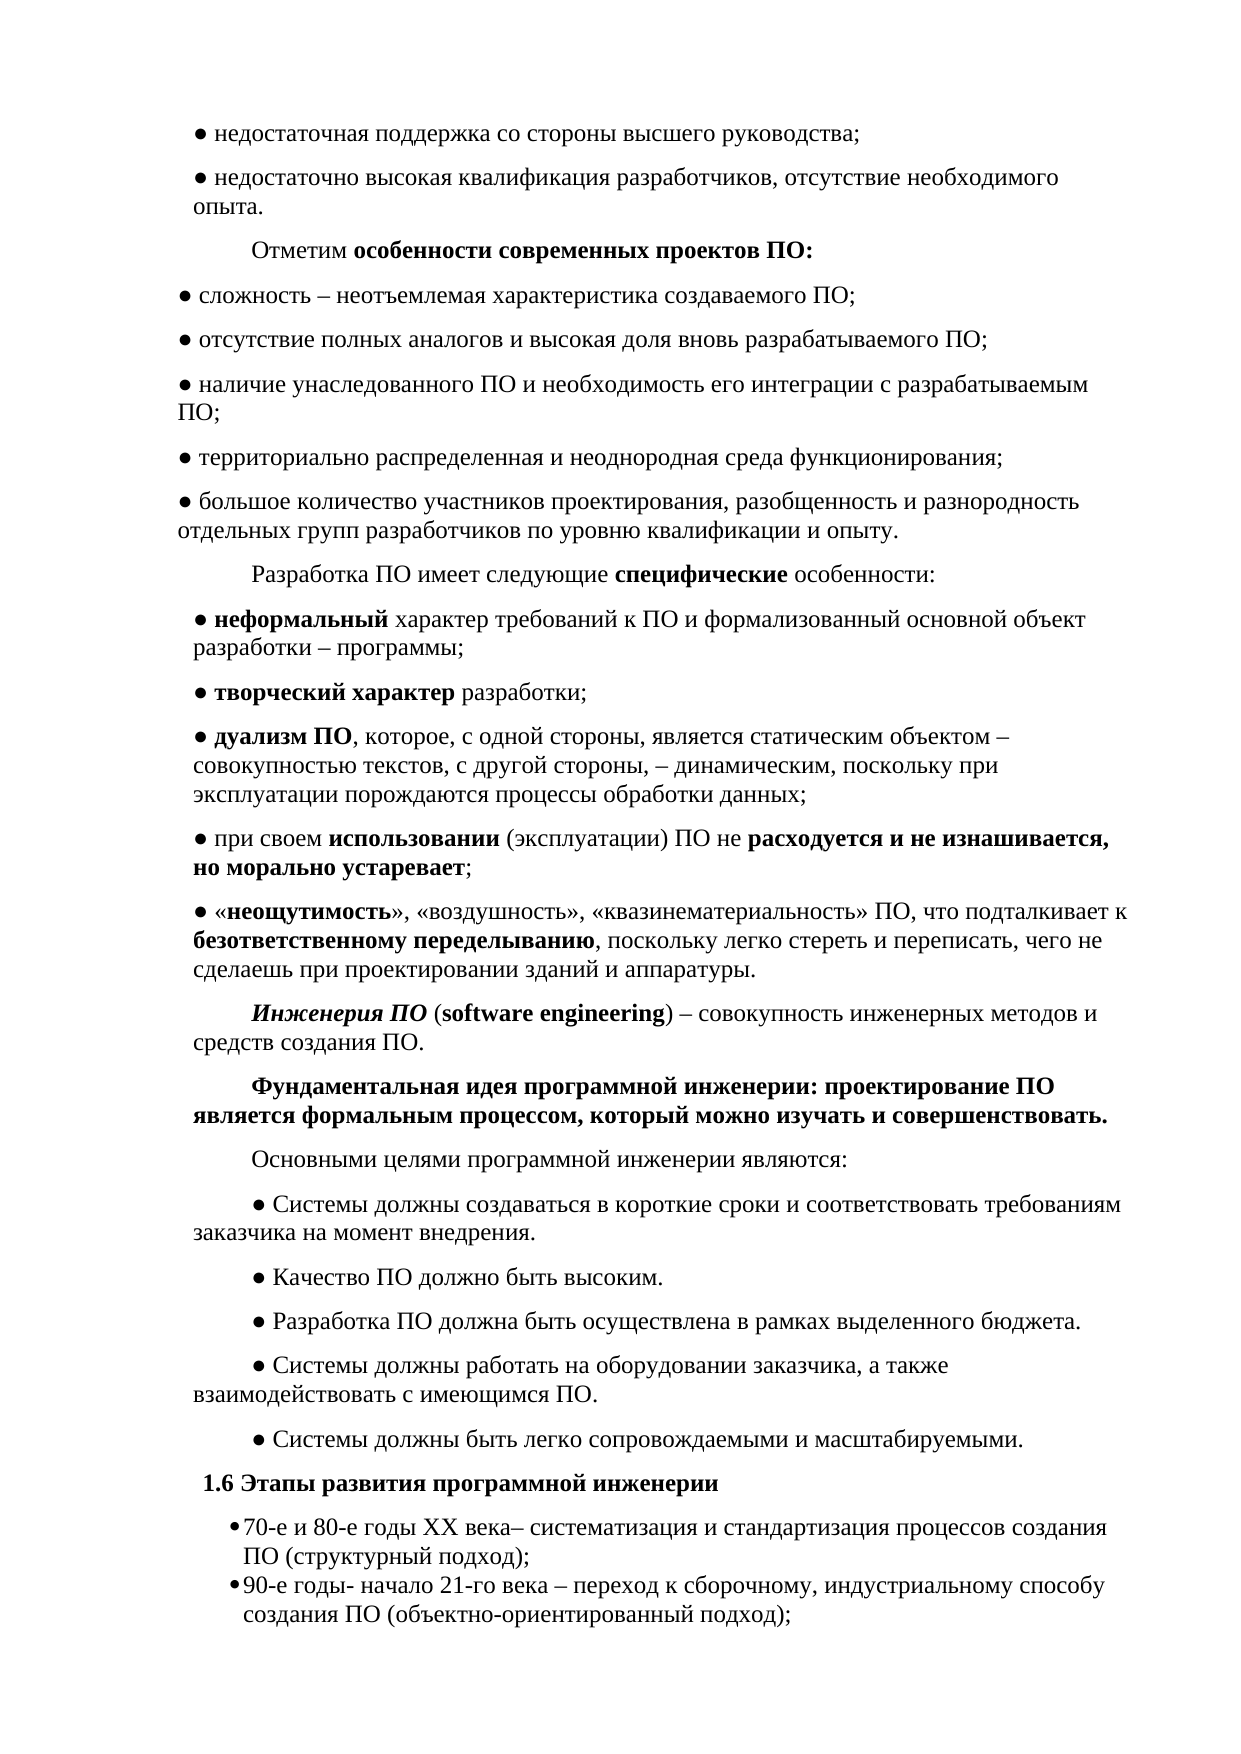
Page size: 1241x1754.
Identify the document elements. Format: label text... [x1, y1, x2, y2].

text ● неформальный характер требований к ПО и формализованный основной объект разработки – программы; [193, 604, 1136, 661]
subtitle 1.6 Этапы развития программной инженерии [177, 1468, 1152, 1497]
text ● Системы должны работать на оборудовании заказчика, а также взаимодействовать с имеющимся ПО. [193, 1351, 1136, 1408]
text Разработка ПО имеет следующие специфические особенности: [193, 559, 1136, 588]
text ● отсутствие полных аналогов и высокая доля вновь разрабатываемого ПО; [177, 324, 1136, 353]
text ● наличие унаследованного ПО и необходимость его интеграции с разрабатываемым ПО; [177, 369, 1136, 426]
text ● сложность – неотъемлемая характеристика создаваемого ПО; [177, 280, 1136, 309]
list 90-е годы- начало 21-го века – переход к сборочному, индустриальному способу создания ПО (объектно-ориентированный подход); [230, 1570, 1136, 1627]
text ● Разработка ПО должна быть осуществлена в рамках выделенного бюджета. [193, 1306, 1136, 1335]
text Фундаментальная идея программной инженерии: проектирование ПО является формальным процессом, который можно изучать и совершенствовать. [193, 1071, 1136, 1129]
text ● «неощутимость», «воздушность», «квазинематериальность» ПО, что подталкивает к безответственному переделыванию, поскольку легко стереть и переписать, чего не сделаешь при проектировании зданий и аппаратуры. [193, 896, 1136, 982]
text ● Системы должны быть легко сопровождаемыми и масштабируемыми. [193, 1424, 1136, 1452]
text ● Качество ПО должно быть высоким. [193, 1262, 1136, 1291]
text Инженерия ПО (software engineering) – совокупность инженерных методов и средств создания ПО. [193, 998, 1136, 1056]
text ● Системы должны создаваться в короткие сроки и соответствовать требованиям заказчика на момент внедрения. [193, 1189, 1136, 1246]
text ● недостаточно высокая квалификация разработчиков, отсутствие необходимого опыта. [193, 162, 1136, 220]
text ● дуализм ПО, которое, с одной стороны, является статическим объектом – совокупностью текстов, с другой стороны, – динамическим, поскольку при эксплуатации порождаются процессы обработки данных; [193, 721, 1136, 807]
text ● творческий характер разработки; [193, 677, 1136, 706]
list 70-е и 80-е годы XX века– систематизация и стандартизация процессов создания ПО (структурный подход); [230, 1512, 1136, 1570]
text Основными целями программной инженерии являются: [193, 1144, 1136, 1173]
text ● территориально распределенная и неоднородная среда функционирования; [177, 442, 1136, 471]
text ● большое количество участников проектирования, разобщенность и разнородность отдельных групп разработчиков по уровню квалификации и опыту. [177, 486, 1136, 544]
text ● при своем использовании (эксплуатации) ПО не расходуется и не изнашивается, но морально устаревает; [193, 823, 1136, 881]
text ● недостаточная поддержка со стороны высшего руководства; [193, 118, 1136, 147]
text Отметим особенности современных проектов ПО: [177, 236, 1136, 264]
